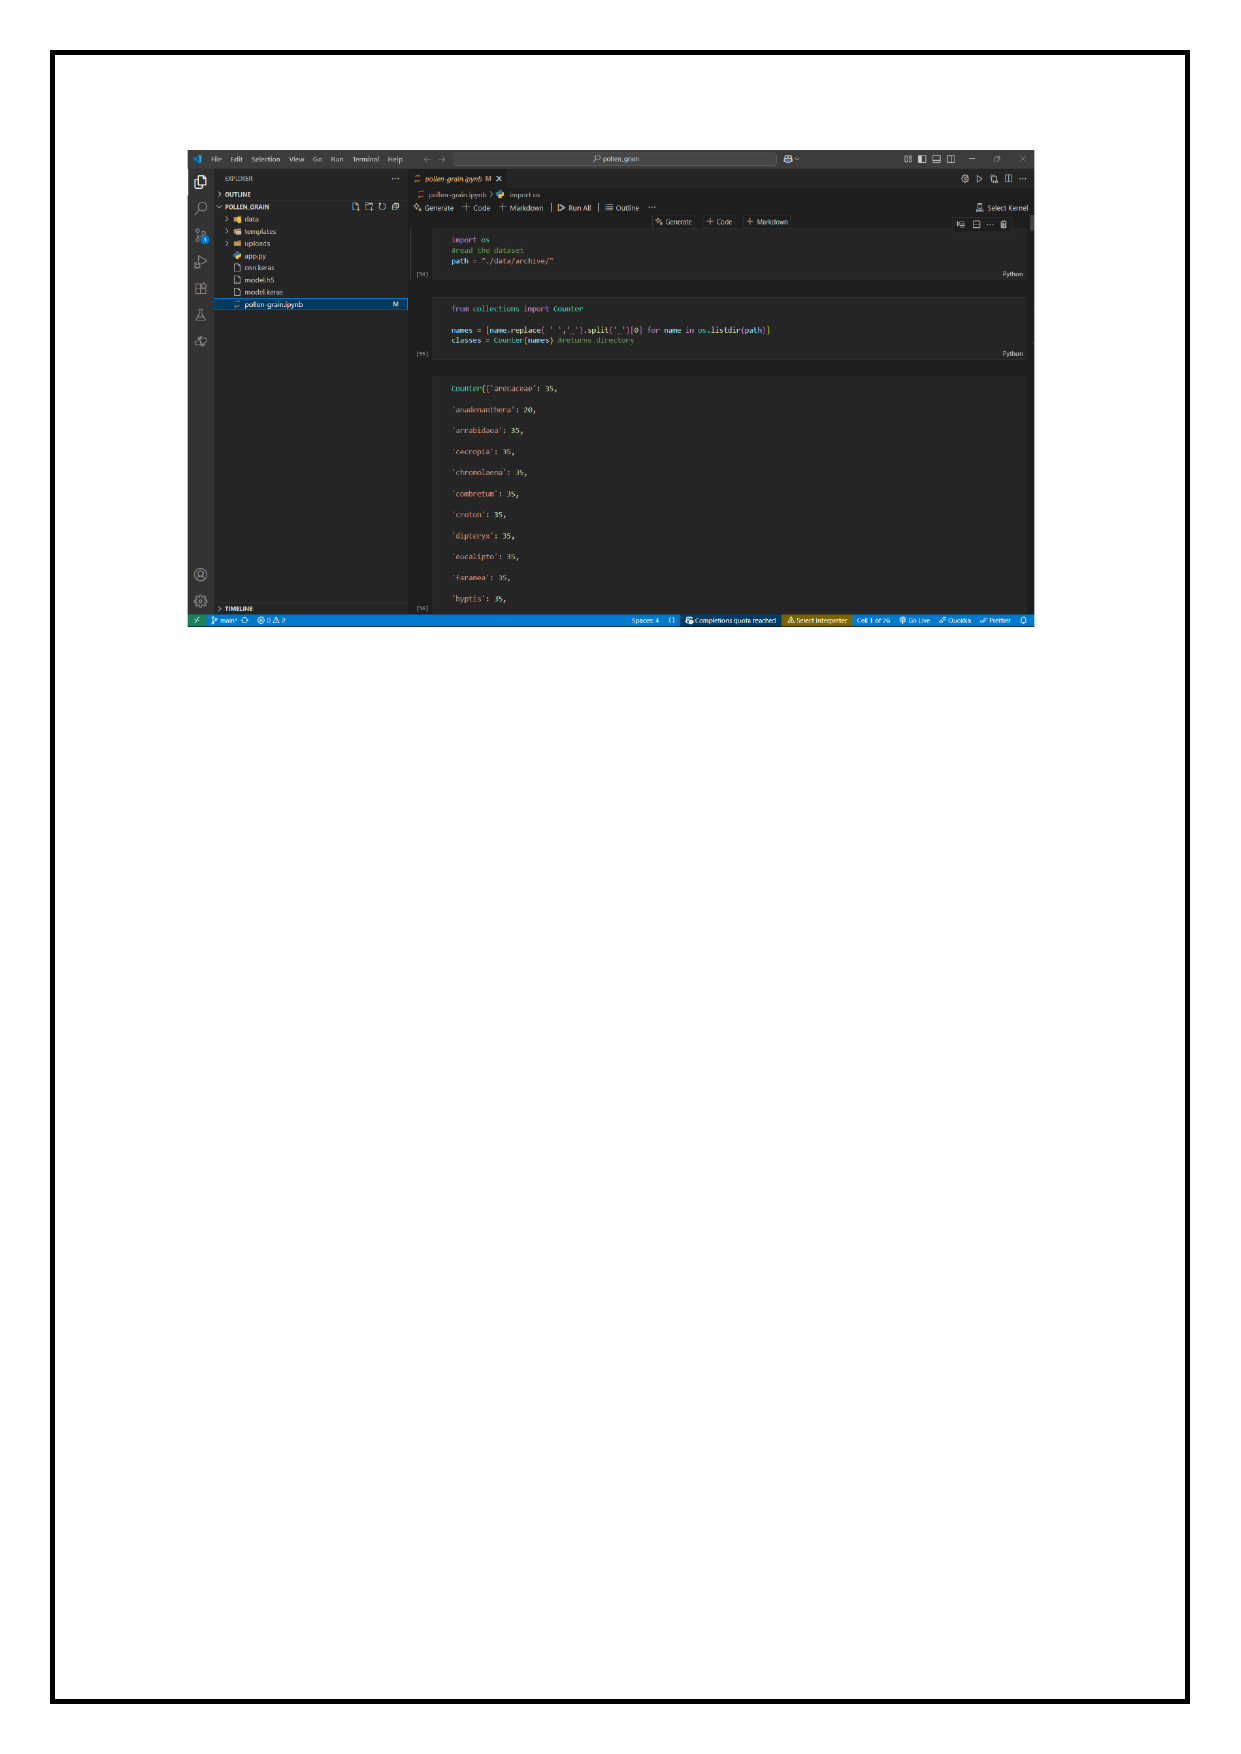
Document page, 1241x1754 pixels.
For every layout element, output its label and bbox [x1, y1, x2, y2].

picture [187, 150, 1035, 627]
